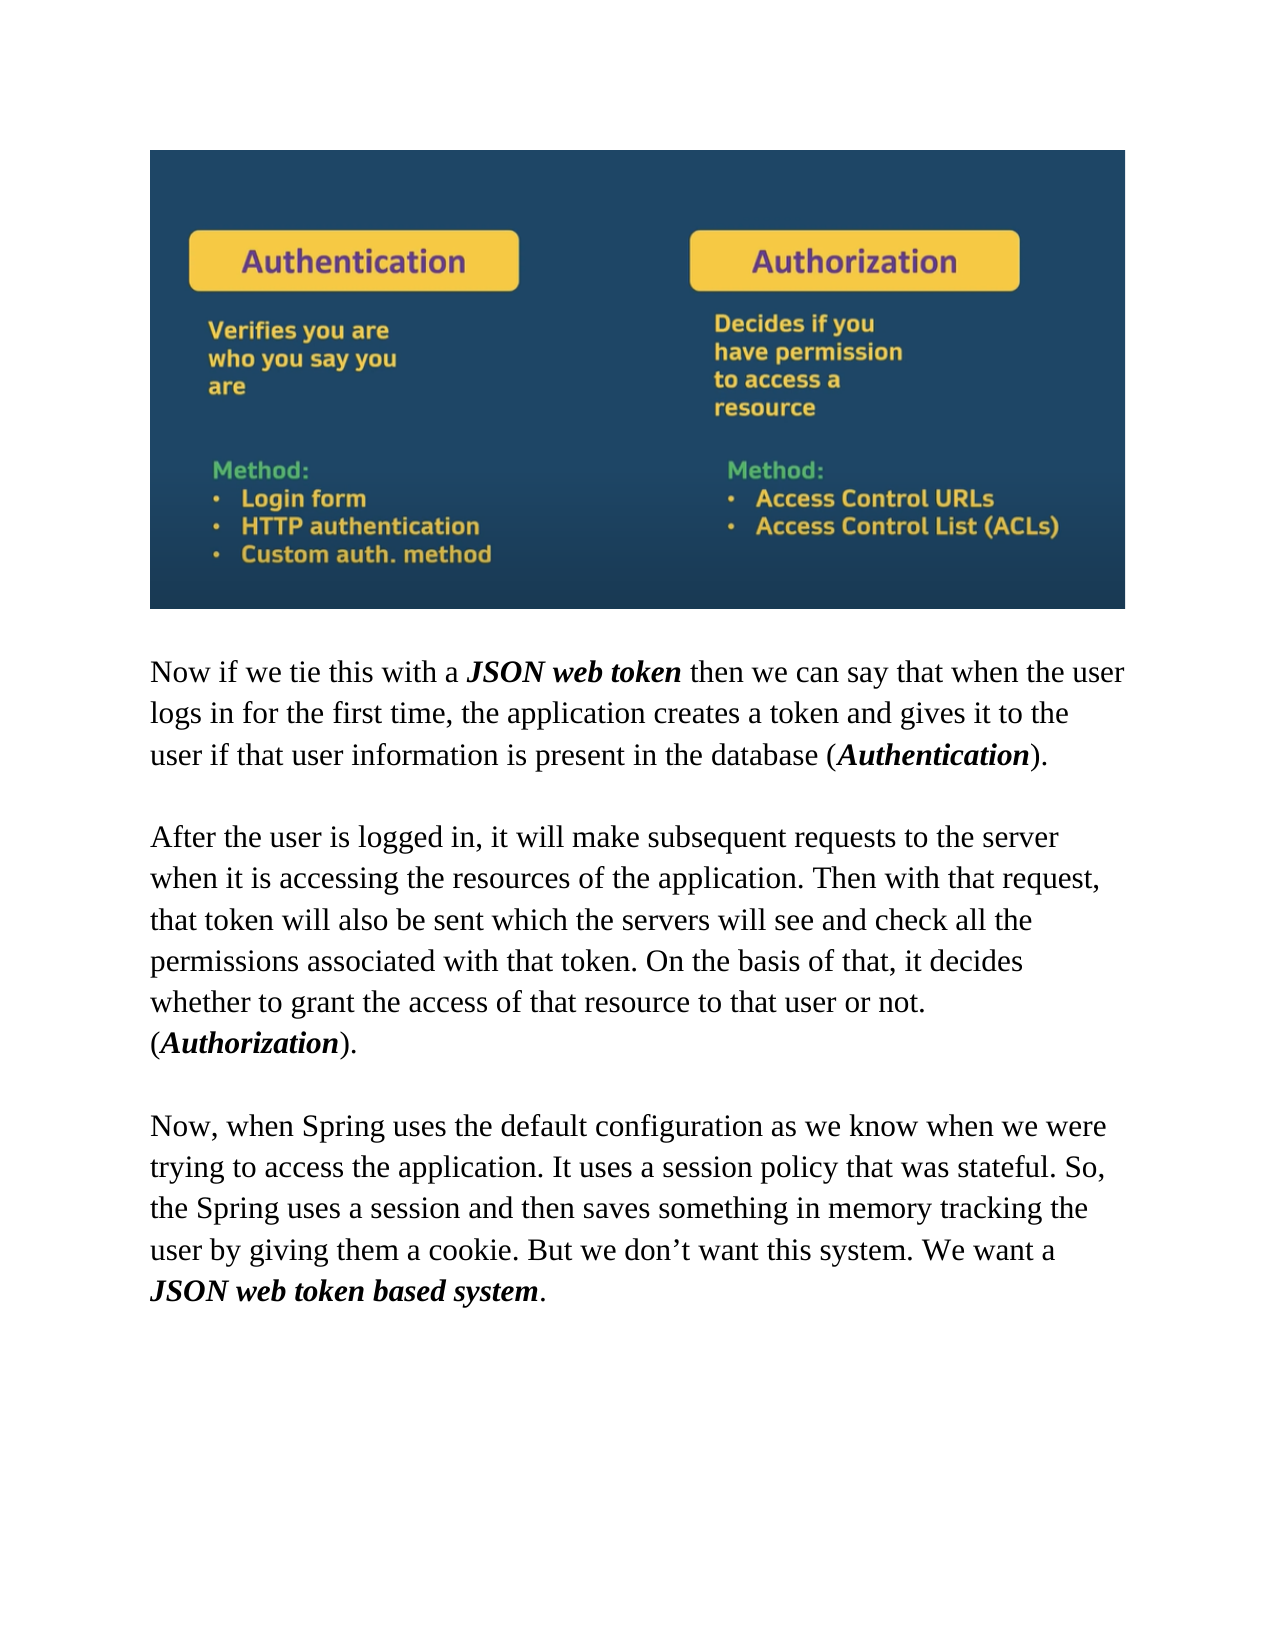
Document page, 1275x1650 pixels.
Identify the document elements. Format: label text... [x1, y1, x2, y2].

text After the user is logged in, it will make subsequent requests to the server when it is accessing the resources of the application. Then with that request, that token will also be sent which the servers will see and check all the permissions associated with that token. On the basis of that, it decides whether to grant the access of that resource to that user or not. (Authorization). [150, 818, 1125, 1061]
picture [150, 150, 1125, 609]
text Now if we tie this with a JSON web token then we can say that when the user logs in for the first time, the application creates a token and gives it to the user if that user information is present in the database (Authentication). [150, 653, 1125, 772]
text Now, when Spring uses the default configuration as we know when we were trying to access the application. It uses a session policy that was stateful. So, the Spring uses a session and then saves something in memory tracking the user by giving them a cookie. But we don’t want this system. We want a JSON web token based system. [150, 1107, 1125, 1308]
